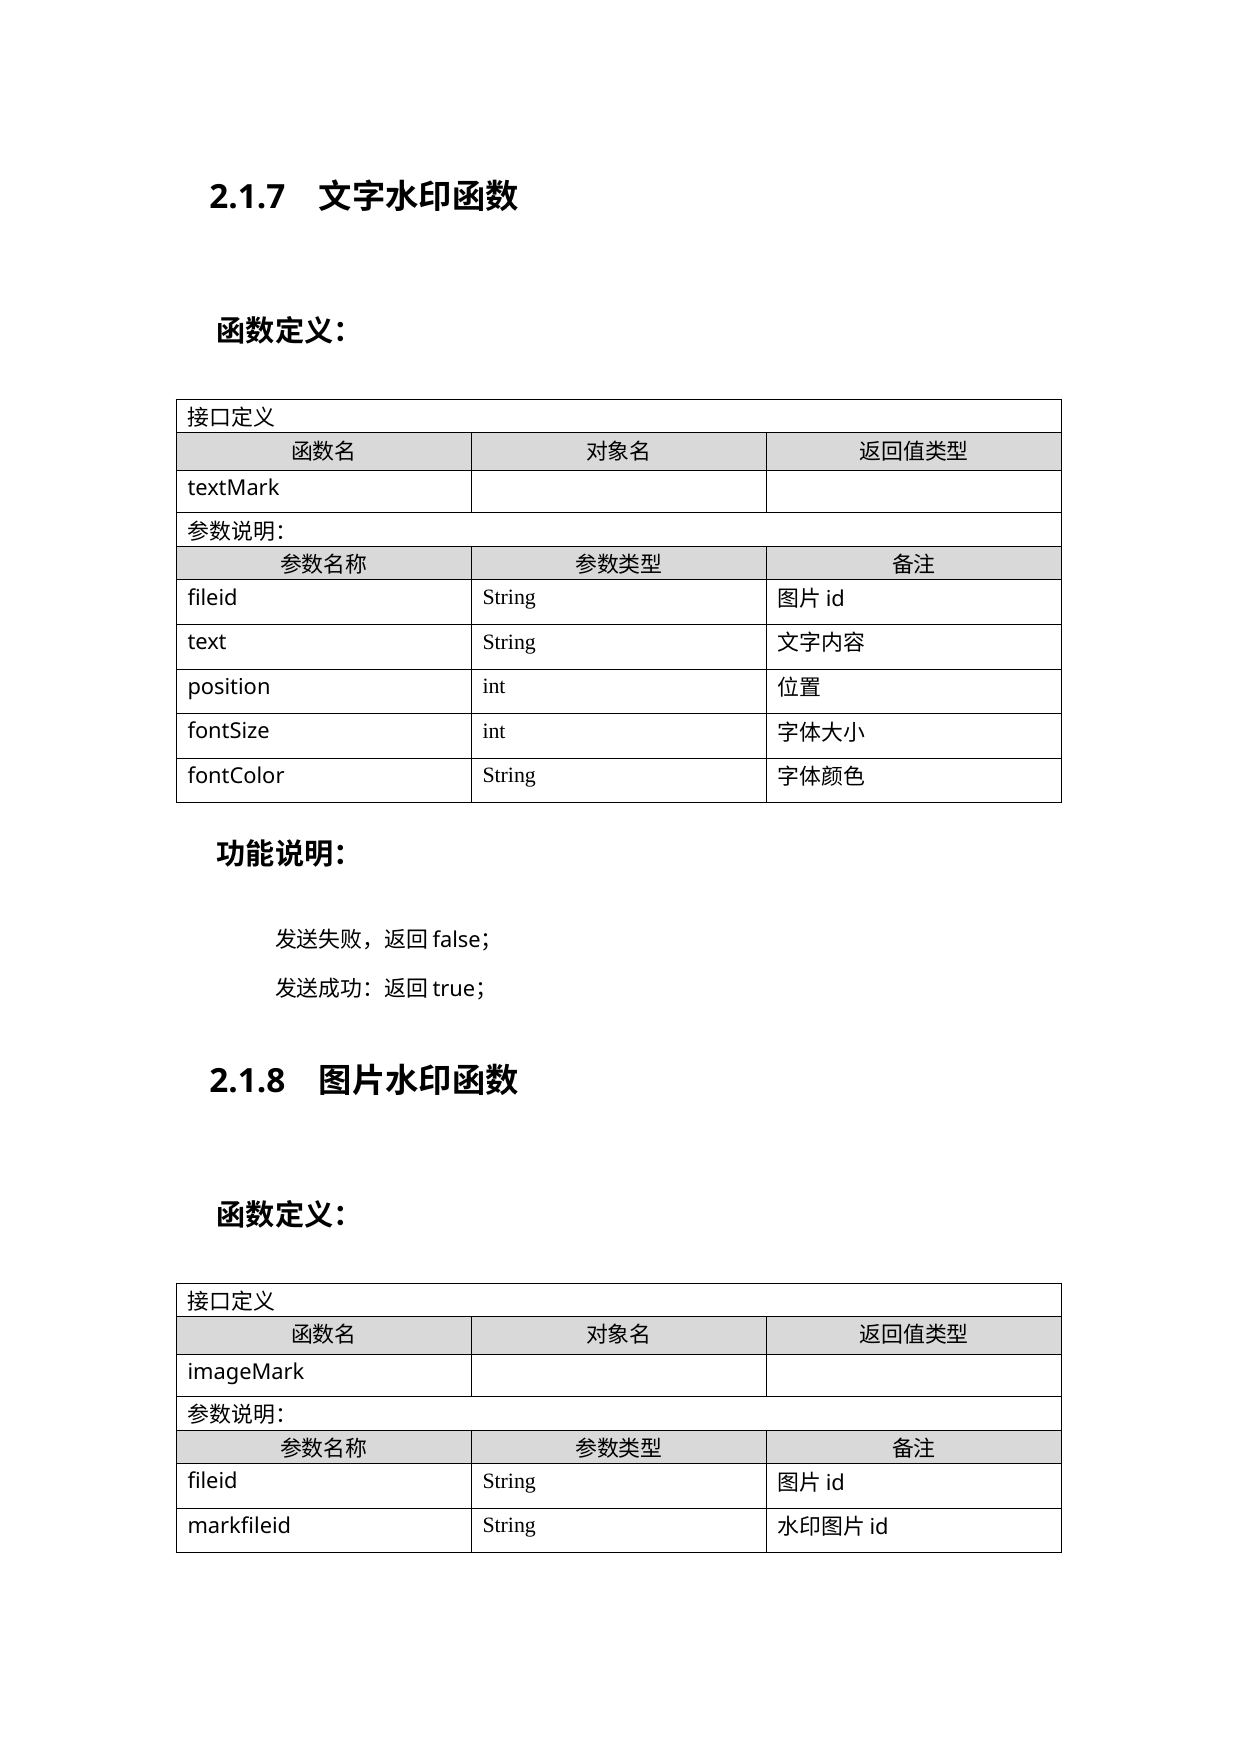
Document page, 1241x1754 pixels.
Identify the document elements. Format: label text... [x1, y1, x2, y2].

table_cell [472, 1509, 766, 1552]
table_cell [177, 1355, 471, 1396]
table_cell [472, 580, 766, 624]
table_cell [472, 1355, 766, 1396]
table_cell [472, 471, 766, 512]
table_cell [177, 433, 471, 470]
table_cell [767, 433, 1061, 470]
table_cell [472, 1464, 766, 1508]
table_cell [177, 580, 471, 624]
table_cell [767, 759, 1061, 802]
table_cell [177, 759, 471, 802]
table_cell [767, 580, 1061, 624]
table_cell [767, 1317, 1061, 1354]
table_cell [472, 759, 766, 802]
text 文字水印函数 [209, 162, 1031, 227]
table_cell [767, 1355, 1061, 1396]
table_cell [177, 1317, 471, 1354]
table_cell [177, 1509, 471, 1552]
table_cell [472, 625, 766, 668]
text 函数定义： [187, 296, 1053, 361]
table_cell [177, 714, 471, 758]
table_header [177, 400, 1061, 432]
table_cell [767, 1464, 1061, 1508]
text 图片水印函数 [209, 1046, 1031, 1111]
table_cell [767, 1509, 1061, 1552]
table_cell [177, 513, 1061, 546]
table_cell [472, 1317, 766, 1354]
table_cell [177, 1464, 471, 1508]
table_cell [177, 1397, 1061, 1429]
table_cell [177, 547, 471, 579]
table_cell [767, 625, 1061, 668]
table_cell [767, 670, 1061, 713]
text 函数定义： [187, 1180, 1053, 1245]
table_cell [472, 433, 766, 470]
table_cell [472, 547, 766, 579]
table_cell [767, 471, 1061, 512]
text 发送成功：返回true； [275, 970, 1053, 1003]
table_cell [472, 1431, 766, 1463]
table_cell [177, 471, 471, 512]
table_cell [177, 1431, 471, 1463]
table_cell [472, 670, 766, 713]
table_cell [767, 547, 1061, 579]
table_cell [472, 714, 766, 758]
text 发送失败，返回false； [275, 922, 1053, 954]
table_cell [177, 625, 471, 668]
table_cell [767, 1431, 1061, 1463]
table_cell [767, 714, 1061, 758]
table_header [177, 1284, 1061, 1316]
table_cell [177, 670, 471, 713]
text 功能说明： [187, 819, 1053, 884]
